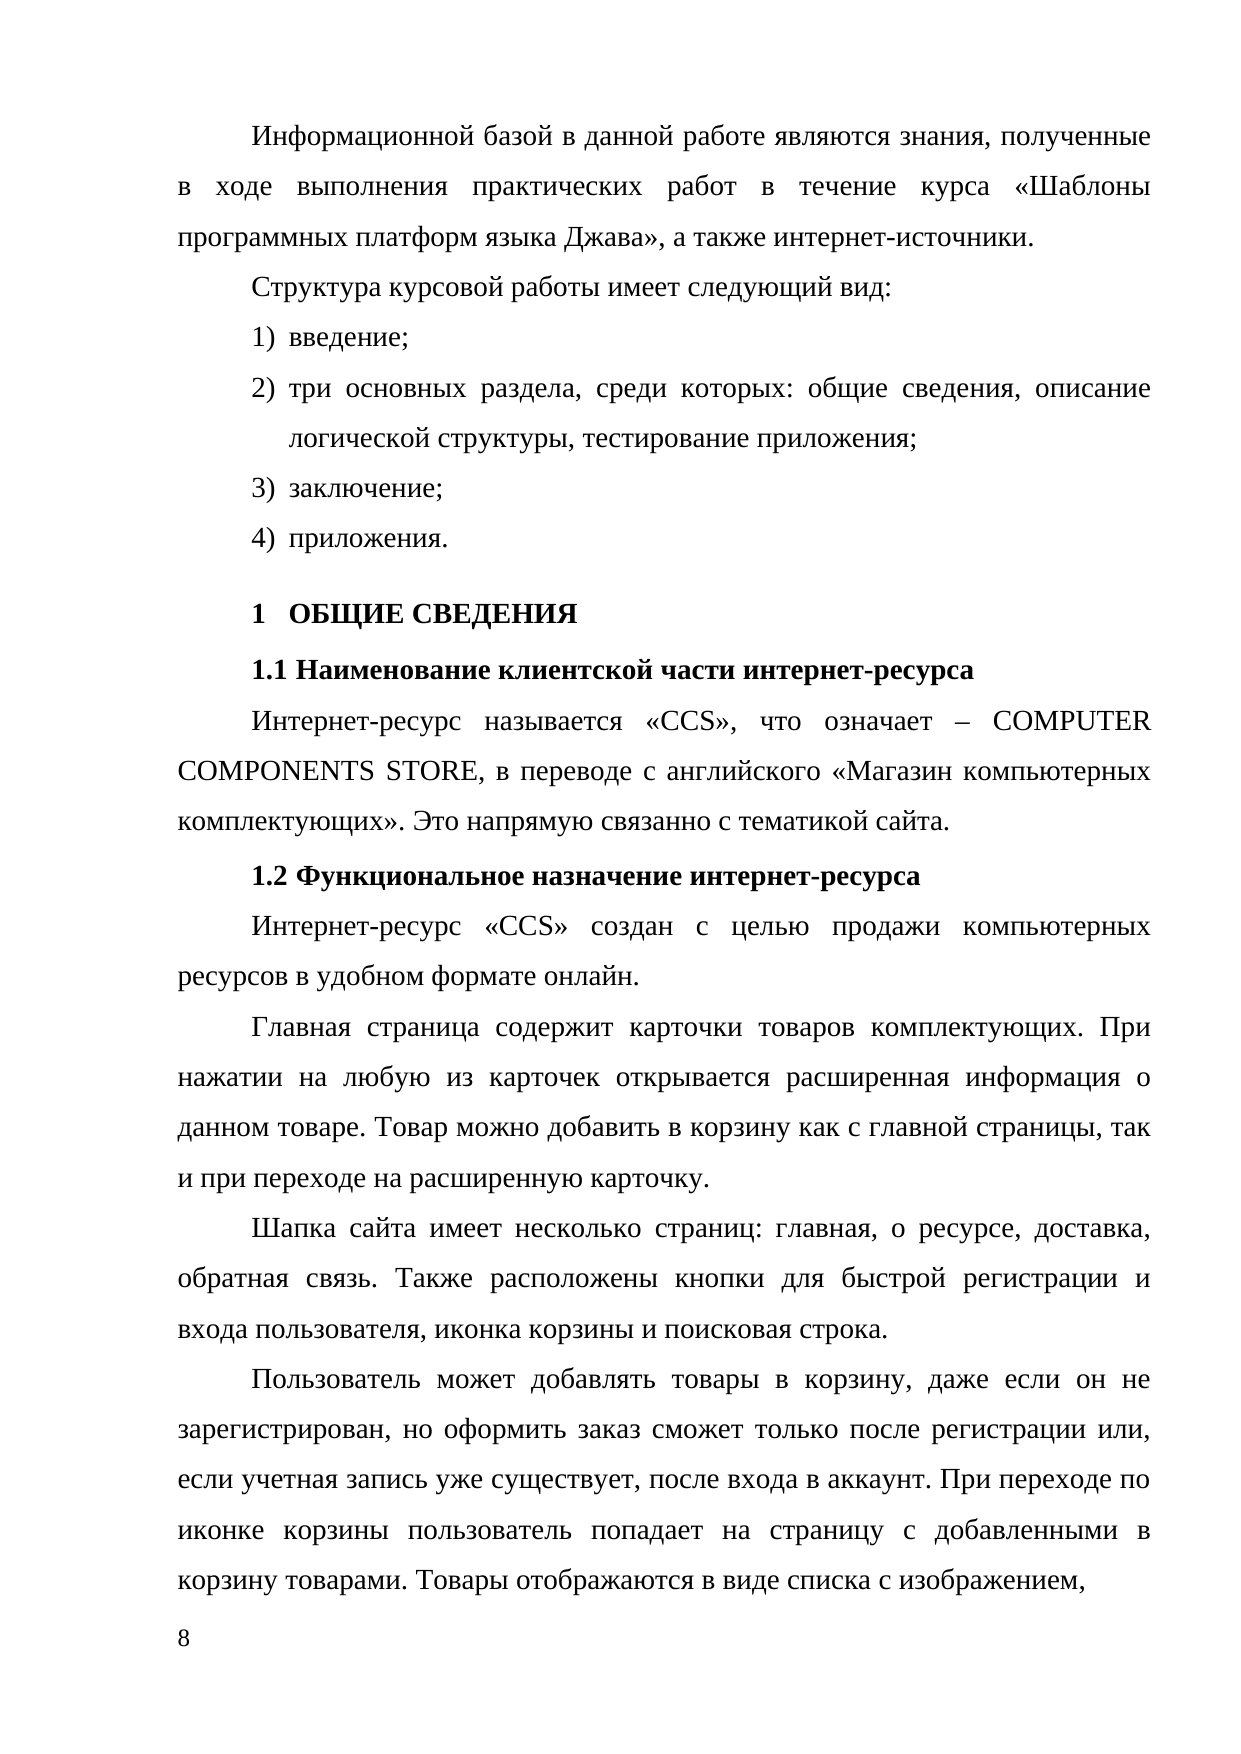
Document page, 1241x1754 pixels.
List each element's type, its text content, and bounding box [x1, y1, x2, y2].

list Наименование клиентской части интернет-ресурса [251, 652, 1152, 686]
text Информационной базой в данной работе являются знания, полученные в ходе выполнения практических работ в течение курса «Шаблоны программных платформ языка Джава», а также интернет-источники. [177, 118, 1152, 252]
text Пользователь может добавлять товары в корзину, даже если он не зарегистрирован, но оформить заказ сможет только после регистрации или, если учетная запись уже существует, после входа в аккаунт. При переходе по иконке корзины пользователь попадает на страницу с добавленными в корзину товарами. Товары отображаются в виде списка с изображением, [177, 1361, 1152, 1596]
text Интернет-ресурс «CCS» создан с целью продажи компьютерных ресурсов в удобном формате онлайн. [177, 908, 1152, 992]
list три основных раздела, среди которых: общие сведения, описание логической структуры, тестирование приложения; [251, 370, 1152, 453]
list приложения. [251, 521, 1152, 554]
text Интернет-ресурс называется «CCS», что означает – COMPUTER COMPONENTS STORE, в переводе с английского «Магазин компьютерных комплектующих». Это напрямую связанно с тематикой сайта. [177, 703, 1152, 837]
list ОБЩИЕ СВЕДЕНИЯ [251, 596, 1152, 629]
list введение; [251, 319, 1152, 353]
text Структура курсовой работы имеет следующий вид: [177, 269, 1152, 303]
text Главная страница содержит карточки товаров комплектующих. При нажатии на любую из карточек открывается расширенная информация о данном товаре. Товар можно добавить в корзину как с главной страницы, так и при переходе на расширенную карточку. [177, 1009, 1152, 1193]
list заключение; [251, 470, 1152, 504]
list Функциональное назначение интернет-ресурса [251, 858, 1152, 891]
text Шапка сайта имеет несколько страниц: главная, о ресурсе, доставка, обратная связь. Также расположены кнопки для быстрой регистрации и входа пользователя, иконка корзины и поисковая строка. [177, 1210, 1152, 1344]
